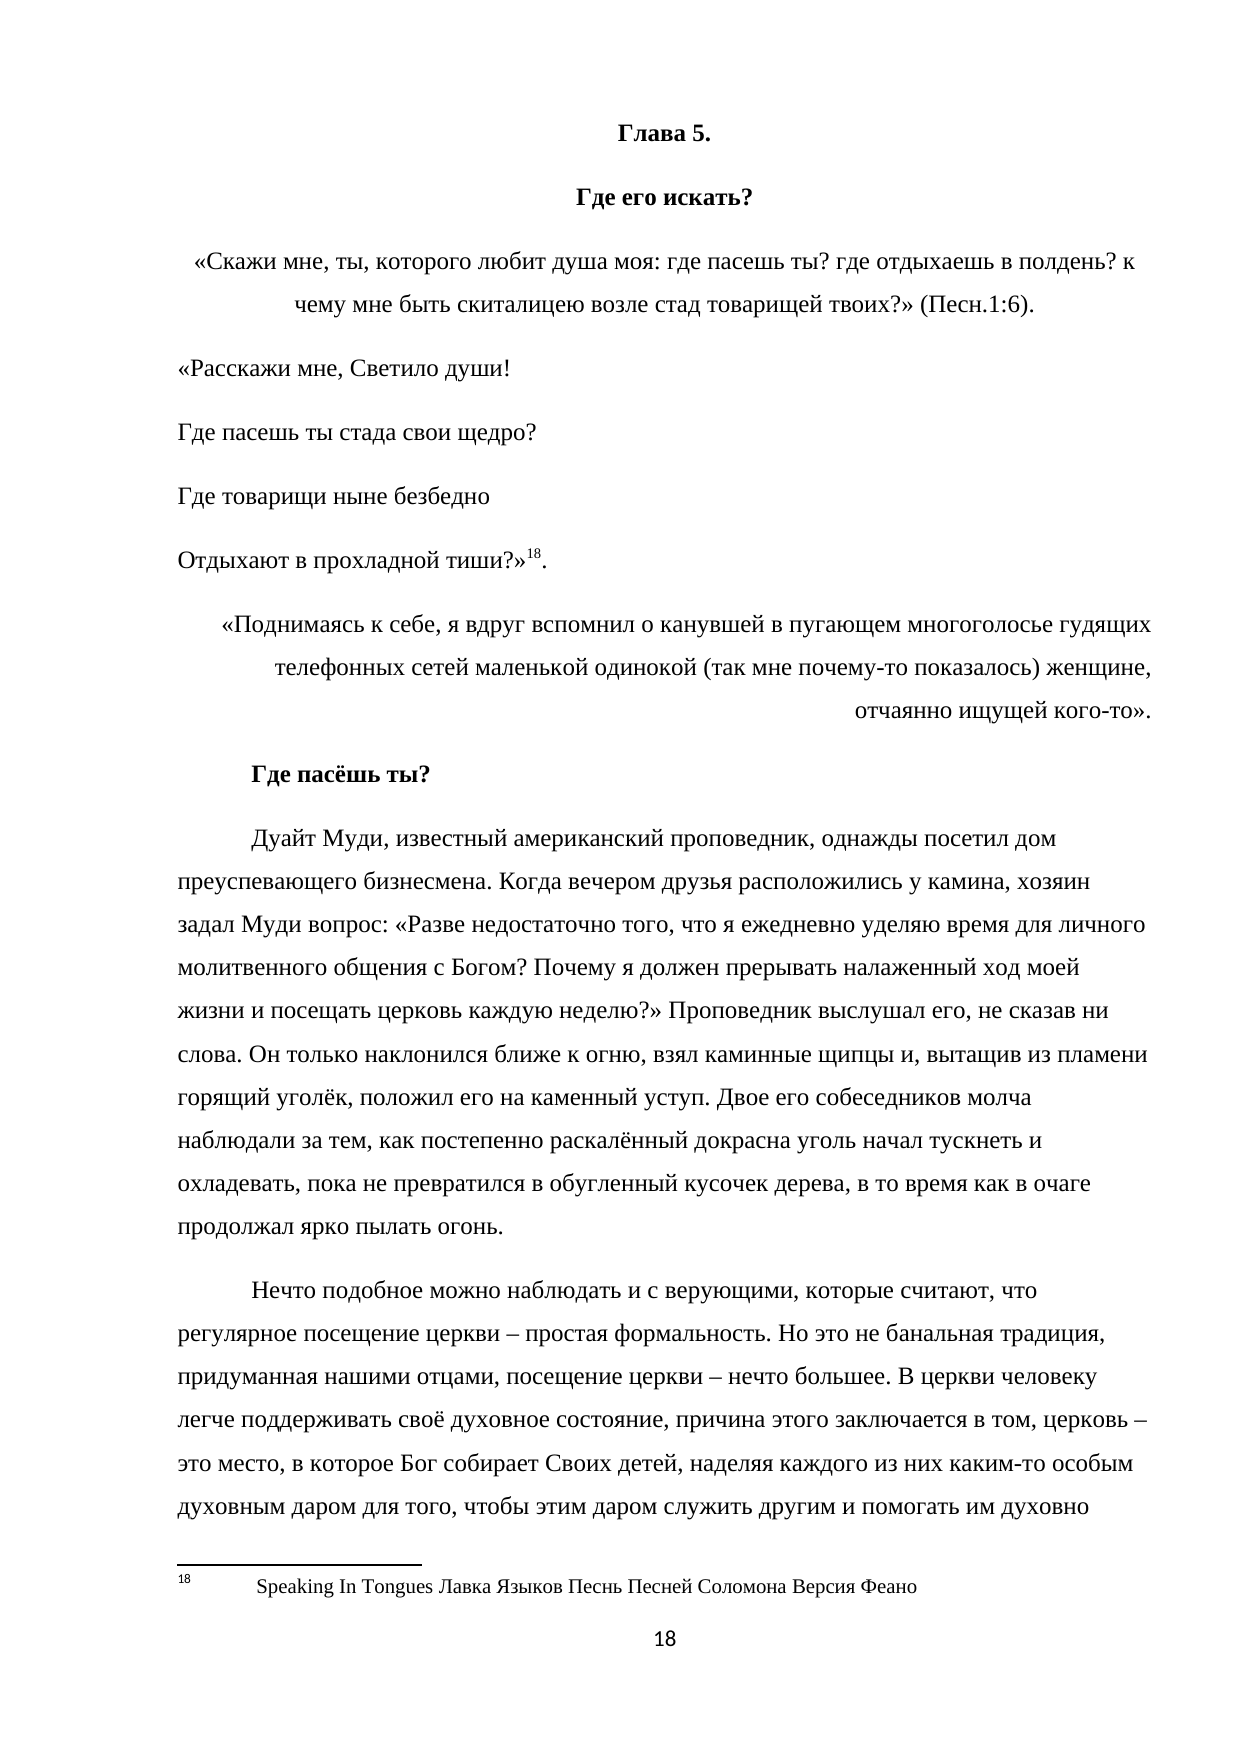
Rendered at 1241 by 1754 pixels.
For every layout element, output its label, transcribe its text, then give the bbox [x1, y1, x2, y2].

text Где пасешь ты стада свои щедро? [177, 417, 1152, 446]
text Глава 5. [177, 118, 1152, 147]
text Дуайт Муди, известный американский проповедник, однажды посетил дом преуспевающего бизнесмена. Когда вечером друзья расположились у камина, хозяин задал Муди вопрос: «Разве недостаточно того, что я ежедневно уделяю время для личного молитвенного общения с Богом? Почему я должен прерывать налаженный ход моей жизни и посещать церковь каждую неделю?» Проповедник выслушал его, не сказав ни слова. Он только наклонился ближе к огню, взял каминные щипцы и, вытащив из пламени горящий уголёк, положил его на каменный уступ. Двое его собеседников молча наблюдали за тем, как постепенно раскалённый докрасна уголь начал тускнеть и охладевать, пока не превратился в обугленный кусочек дерева, в то время как в очаге продолжал ярко пылать огонь. [177, 823, 1152, 1240]
text «Расскажи мне, Светило души! [177, 353, 1152, 382]
text «Скажи мне, ты, которого любит душа моя: где пасешь ты? где отдыхаешь в полдень? к чему мне быть скиталицею возле стад товарищей твоих?» (Песн.1:6). [177, 246, 1152, 318]
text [177, 1275, 1152, 1519]
text Отдыхают в прохладной тиши?». [177, 545, 1152, 574]
text Где его искать? [177, 182, 1152, 211]
text «Поднимаясь к себе, я вдруг вспомнил о канувшей в пугающем многоголосье гудящих телефонных сетей маленькой одинокой (так мне почему-то показалось) женщине, отчаянно ищущей кого-то». [177, 609, 1152, 724]
text Где пасёшь ты? [177, 759, 1152, 788]
text Где товарищи ныне безбедно [177, 481, 1152, 510]
